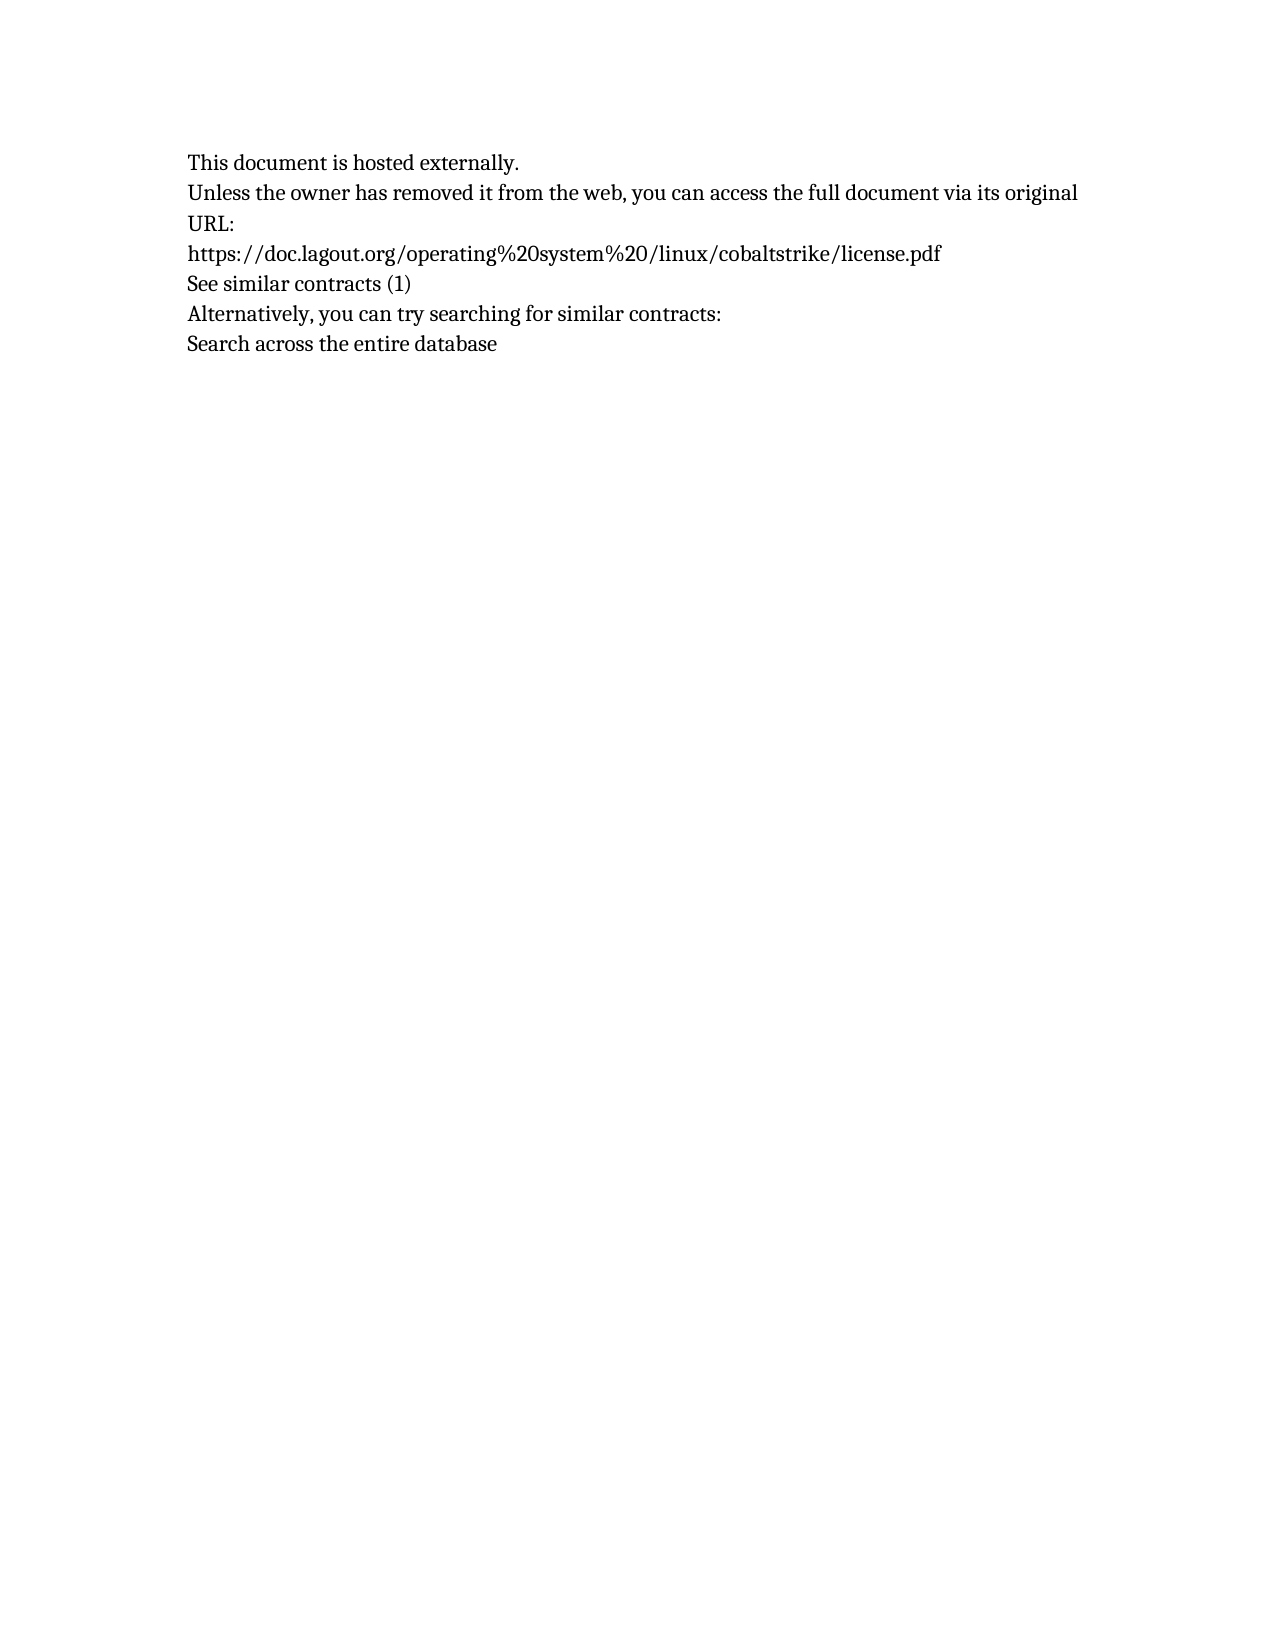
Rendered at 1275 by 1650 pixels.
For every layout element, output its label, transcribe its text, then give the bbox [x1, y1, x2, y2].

text This document is hosted externally. Unless the owner has removed it from the web, you can access the full document via its original URL: https://doc.lagout.org/operating%20system%20/linux/cobaltstrike/license.pdf See similar contracts (1) Alternatively, you can try searching for similar contracts: Search across the entire database [187, 150, 1087, 358]
